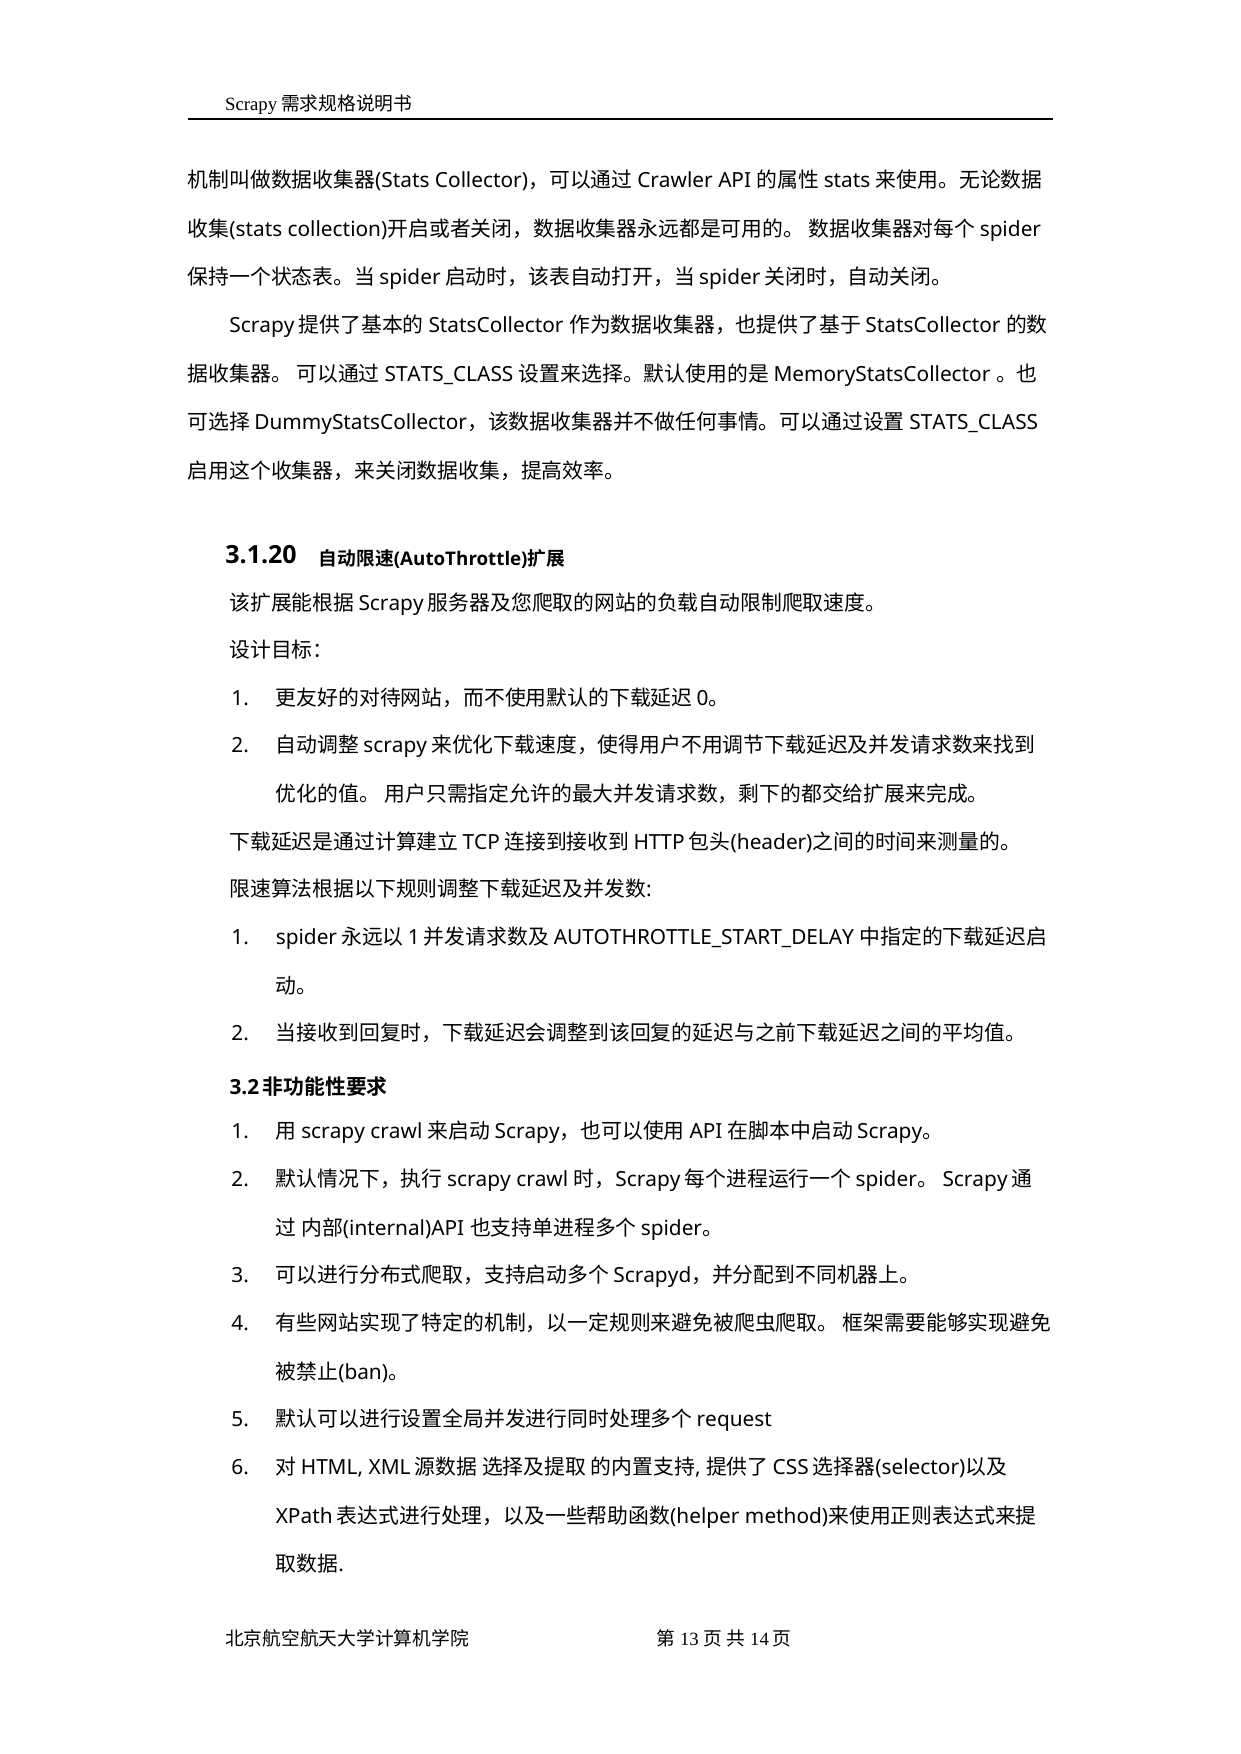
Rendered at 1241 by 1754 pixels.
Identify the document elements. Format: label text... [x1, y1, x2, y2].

list 有些网站实现了特定的机制，以一定规则来避免被爬虫爬取。 框架需要能够实现避免被禁止(ban)。 [231, 1305, 1053, 1386]
list 可以进行分布式爬取，支持启动多个Scrapyd，并分配到不同机器上。 [231, 1257, 1053, 1290]
subtitle 非功能性要求 [187, 1068, 1053, 1101]
subtitle 自动限速(AutoThrottle)扩展 [187, 506, 1053, 571]
list 自动调整scrapy来优化下载速度，使得用户不用调节下载延迟及并发请求数来找到优化的值。 用户只需指定允许的最大并发请求数，剩下的都交给扩展来完成。 [231, 728, 1053, 809]
text 设计目标： [187, 632, 1053, 665]
list 当接收到回复时，下载延迟会调整到该回复的延迟与之前下载延迟之间的平均值。 [231, 1016, 1053, 1048]
list spider永远以1并发请求数及 AUTOTHROTTLE_START_DELAY 中指定的下载延迟启动。 [231, 919, 1053, 1000]
text Scrapy提供了基本的 StatsCollector 作为数据收集器，也提供了基于 StatsCollector 的数据收集器。 可以通过 STATS_CLASS 设置来选择。默认使用的是 MemoryStatsCollector 。也可选择DummyStatsCollector，该数据收集器并不做任何事情。可以通过设置 STATS_CLASS 启用这个收集器，来关闭数据收集，提高效率。 [187, 307, 1053, 486]
list 默认可以进行设置全局并发进行同时处理多个request [231, 1401, 1053, 1434]
list 用 scrapy crawl 来启动Scrapy，也可以使用 API 在脚本中启动Scrapy。 [231, 1113, 1053, 1146]
list 对HTML, XML源数据 选择及提取 的内置支持, 提供了CSS选择器(selector)以及XPath表达式进行处理，以及一些帮助函数(helper method)来使用正则表达式来提取数据. [231, 1449, 1053, 1579]
list 默认情况下，执行 scrapy crawl 时，Scrapy每个进程运行一个spider。 Scrapy通过 内部(internal)API 也支持单进程多个spider。 [231, 1161, 1053, 1242]
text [187, 162, 1053, 292]
text 该扩展能根据Scrapy服务器及您爬取的网站的负载自动限制爬取速度。 [187, 585, 1053, 617]
text 限速算法根据以下规则调整下载延迟及并发数: [187, 872, 1053, 904]
text 下载延迟是通过计算建立TCP连接到接收到HTTP包头(header)之间的时间来测量的。 [187, 824, 1053, 856]
list 更友好的对待网站，而不使用默认的下载延迟0。 [231, 680, 1053, 712]
